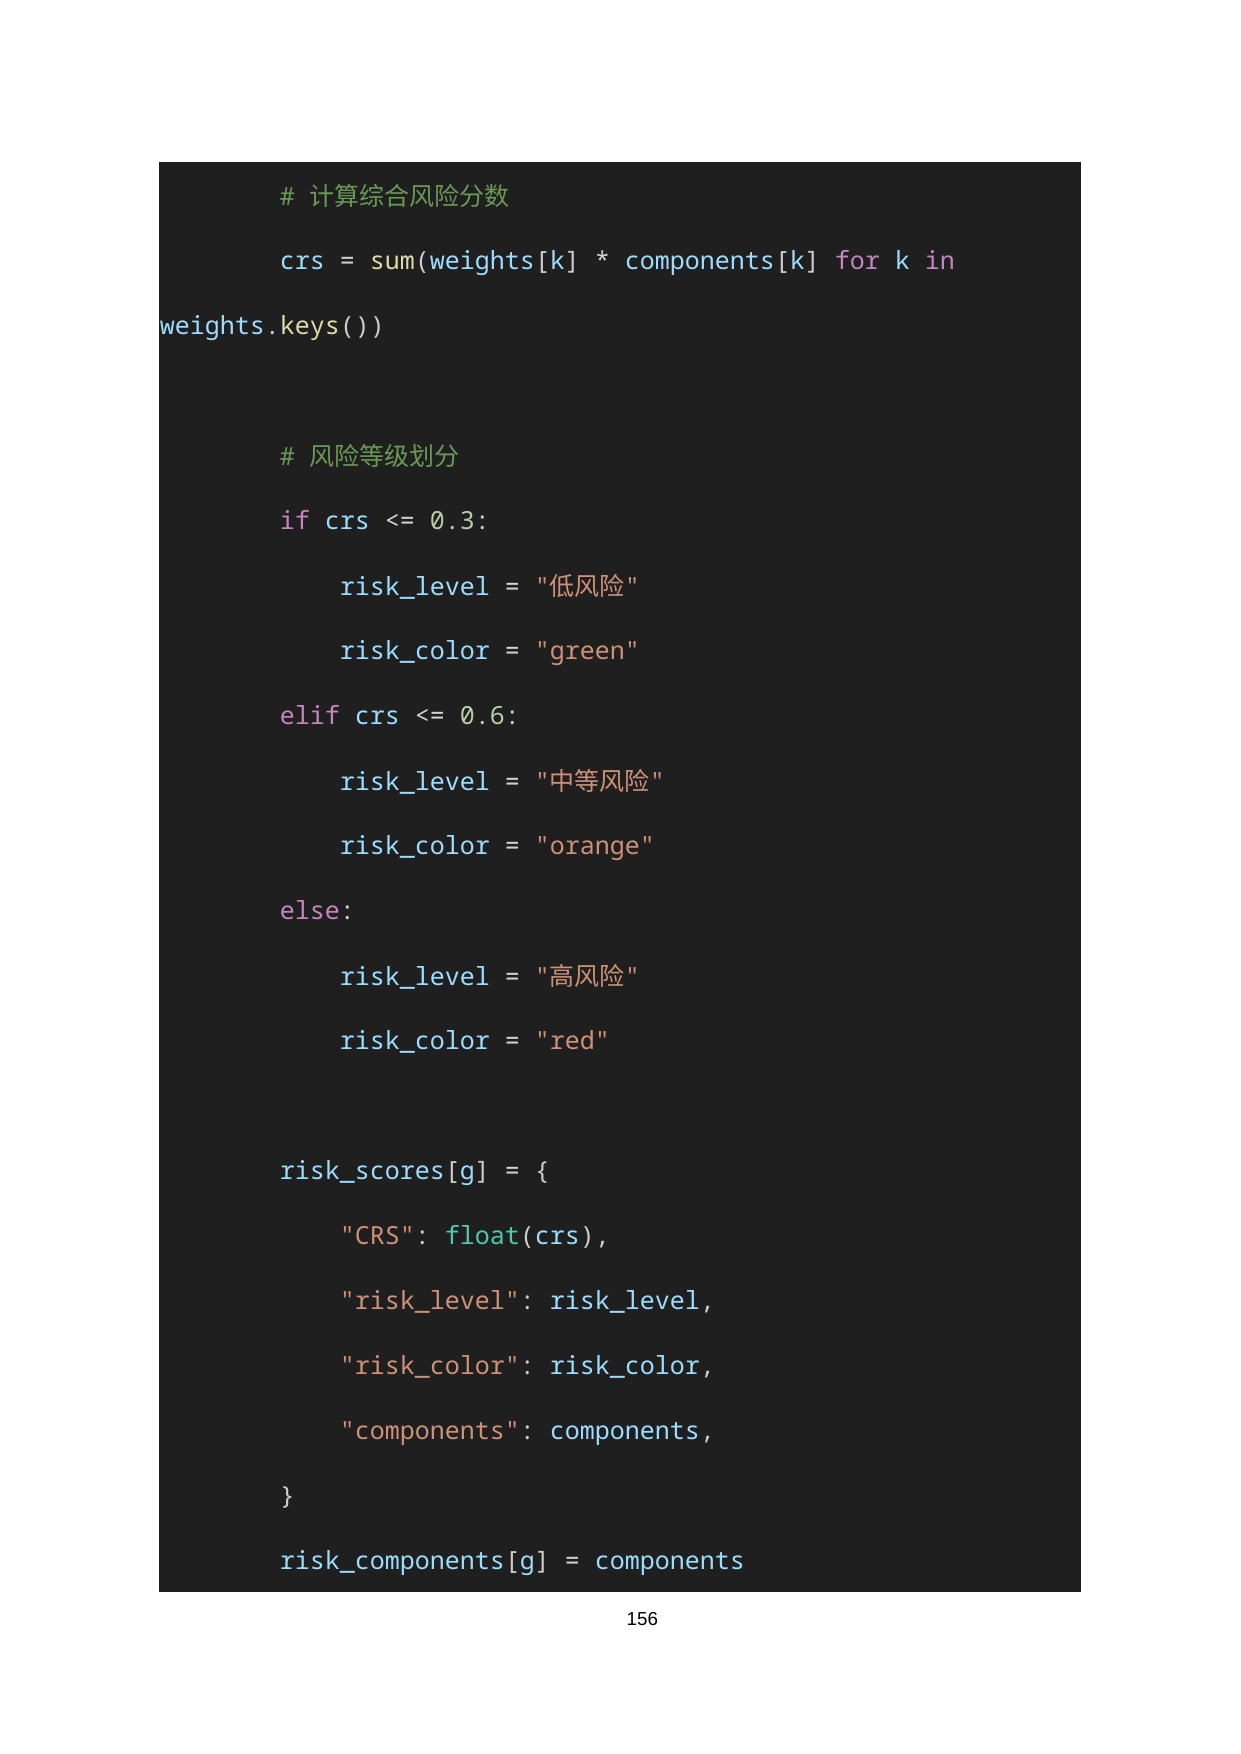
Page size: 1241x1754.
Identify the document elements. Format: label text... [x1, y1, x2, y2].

text risk_scores[g] = { [159, 1137, 1081, 1202]
text "risk_color": risk_color, [159, 1332, 1081, 1397]
text if crs <= 0.3: [159, 487, 1081, 552]
text risk_components[g] = components [159, 1527, 1081, 1592]
text risk_level = "中等风险" [159, 747, 1081, 812]
text risk_color = "orange" [159, 812, 1081, 877]
text "CRS": float(crs), [159, 1202, 1081, 1267]
text crs = sum(weights[k] * components[k] for k in weights.keys()) [159, 227, 1081, 357]
text elif crs <= 0.6: [159, 682, 1081, 747]
text # 风险等级划分 [159, 422, 1081, 487]
text risk_level = "低风险" [159, 552, 1081, 617]
text risk_level = "高风险" [159, 942, 1081, 1007]
text "risk_level": risk_level, [159, 1267, 1081, 1332]
text risk_color = "green" [159, 617, 1081, 682]
text else: [159, 877, 1081, 942]
text } [159, 1462, 1081, 1527]
text "components": components, [159, 1397, 1081, 1462]
text risk_color = "red" [159, 1007, 1081, 1072]
text # 计算综合风险分数 [159, 162, 1081, 227]
